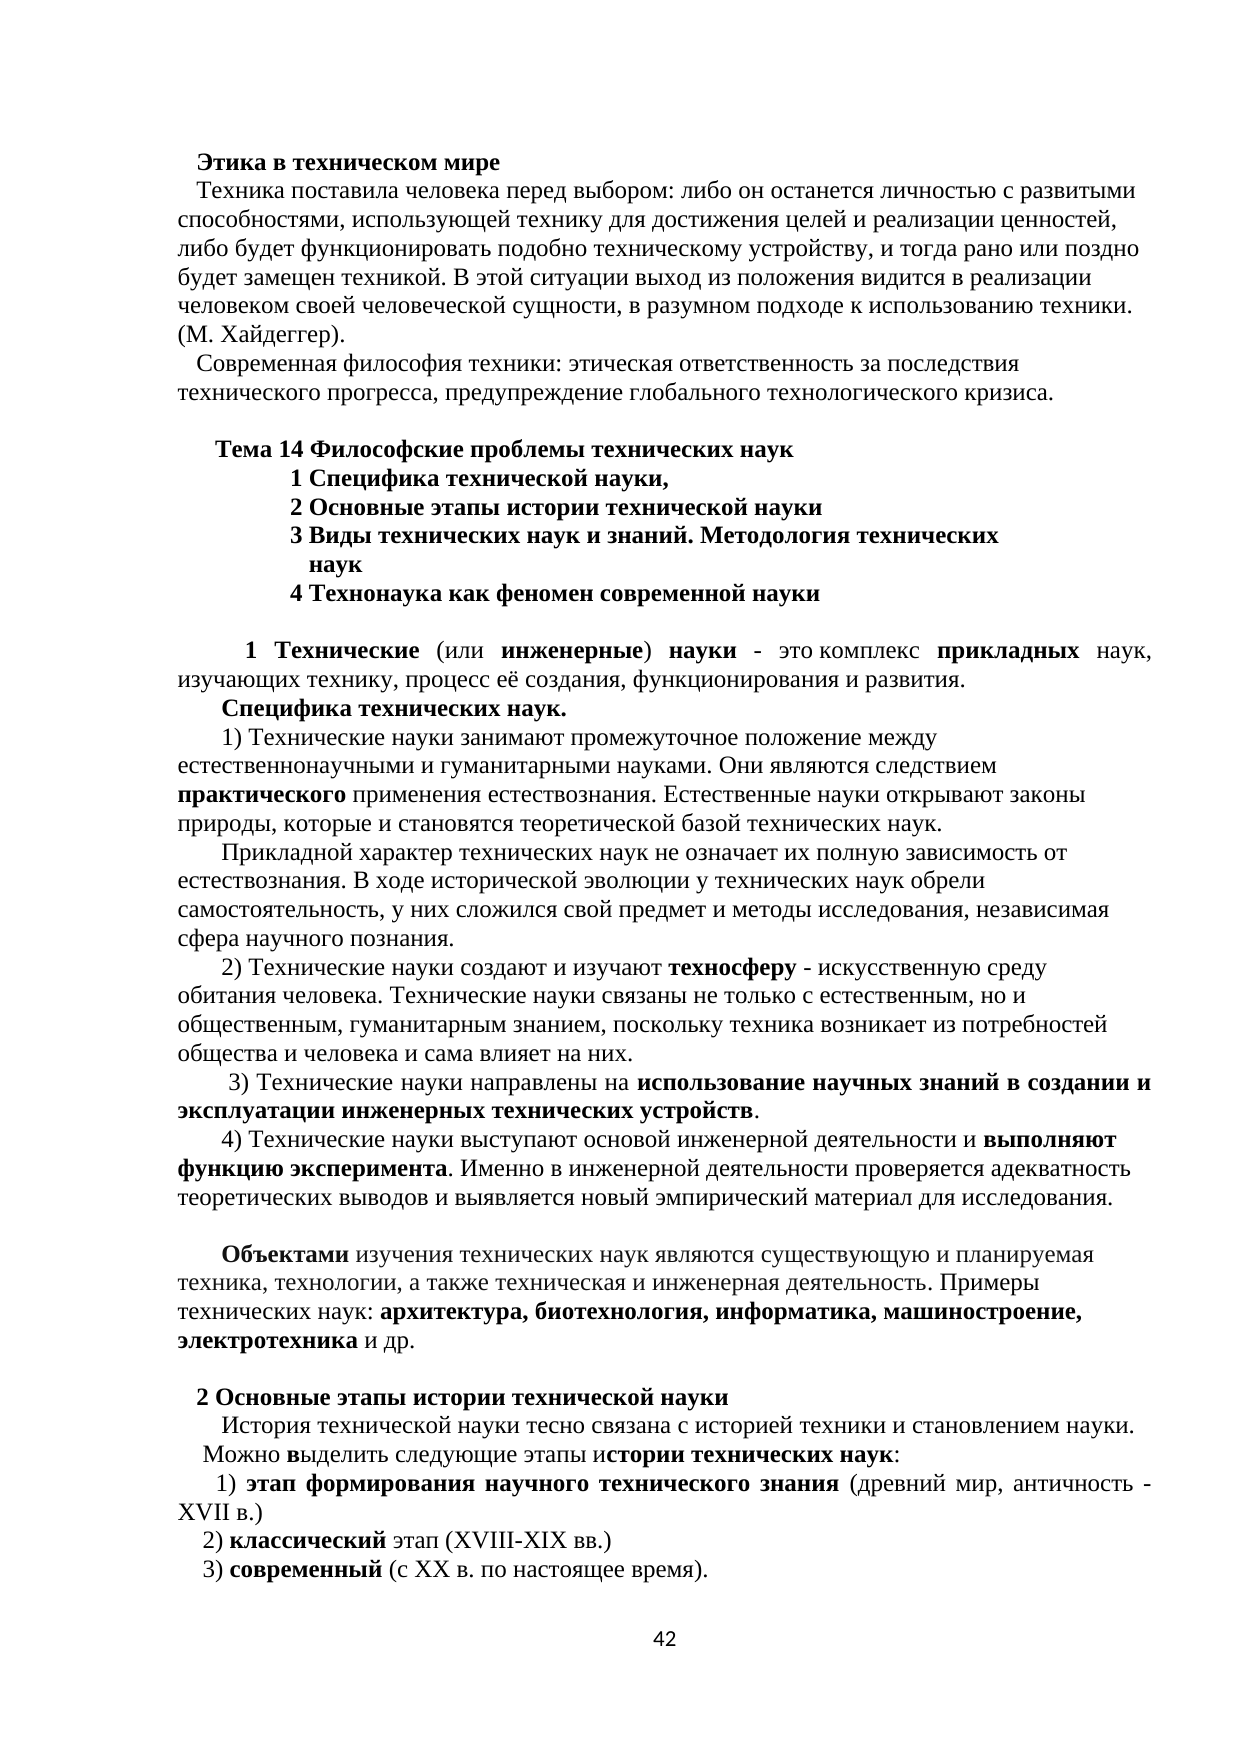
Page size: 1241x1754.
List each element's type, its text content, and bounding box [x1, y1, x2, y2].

text 2) Технические науки создают и изучают техносферу - искусственную среду обитания человека. Технические науки связаны не только с естественным, но и общественным, гуманитарным знанием, поскольку техника возникает из потребностей общества и человека и сама влияет на них. [177, 952, 1152, 1067]
text Техника поставила человека перед выбором: либо он останется личностью с развитыми способностями, использующей технику для достижения целей и реализации ценностей, либо будет функционировать подобно техническому устройству, и тогда рано или поздно будет замещен техникой. В этой ситуации выход из положения видится в реализации человеком своей человеческой сущности, в разумном подходе к использованию техники. (М. Хайдеггер). [177, 176, 1152, 348]
text Современная философия техники: этическая ответственность за последствия технического прогресса, предупреждение глобального технологического кризиса. [177, 348, 1152, 406]
text Можно выделить следующие этапы истории технических наук: [177, 1439, 1152, 1468]
text 3) современный (с XX в. по настоящее время). [177, 1554, 1152, 1583]
text 2) классический этап (XVIII-XIX вв.) [177, 1525, 1152, 1554]
text 1 Технические (или инженерные) науки - это комплекс прикладных наук, изучающих технику, процесс её создания, функционирования и развития. [177, 636, 1152, 693]
text 3 Виды технических наук и знаний. Методология технических [177, 521, 1152, 549]
text 1 Специфика технической науки, [177, 463, 1152, 492]
text 4 Технонаука как феномен современной науки [177, 578, 1152, 607]
text Специфика технических наук. [177, 693, 1152, 722]
text 1) Технические науки занимают промежуточное положение между естественнонаучными и гуманитарными науками. Они являются следствием практического применения естествознания. Естественные науки открывают законы природы, которые и становятся теоретической базой технических наук. [177, 722, 1152, 837]
text Объектами изучения технических наук являются существующую и планируемая техника, технологии, а также техническая и инженерная деятельность. Примеры технических наук: архитектура, биотехнология, информатика, машиностроение, электротехника и др. [177, 1239, 1152, 1354]
text наук [177, 549, 1152, 578]
text 2 Основные этапы истории технической науки [177, 492, 1152, 521]
text Тема 14 Философские проблемы технических наук [177, 434, 1152, 463]
text Прикладной характер технических наук не означает их полную зависимость от естествознания. В ходе исторической эволюции у технических наук обрели самостоятельность, у них сложился свой предмет и методы исследования, независимая сфера научного познания. [177, 837, 1152, 952]
text 2 Основные этапы истории технической науки [177, 1382, 1152, 1410]
text 1) этап формирования научного технического знания (древний мир, античность -XVII в.) [177, 1468, 1152, 1525]
text История технической науки тесно связана с историей техники и становлением науки. [177, 1410, 1152, 1439]
text 3) Технические науки направлены на использование научных знаний в создании и эксплуатации инженерных технических устройств. [177, 1067, 1152, 1124]
text 4) Технические науки выступают основой инженерной деятельности и выполняют функцию эксперимента. Именно в инженерной деятельности проверяется адекватность теоретических выводов и выявляется новый эмпирический материал для исследования. [177, 1124, 1152, 1211]
text Этика в техническом мире [177, 147, 1152, 176]
